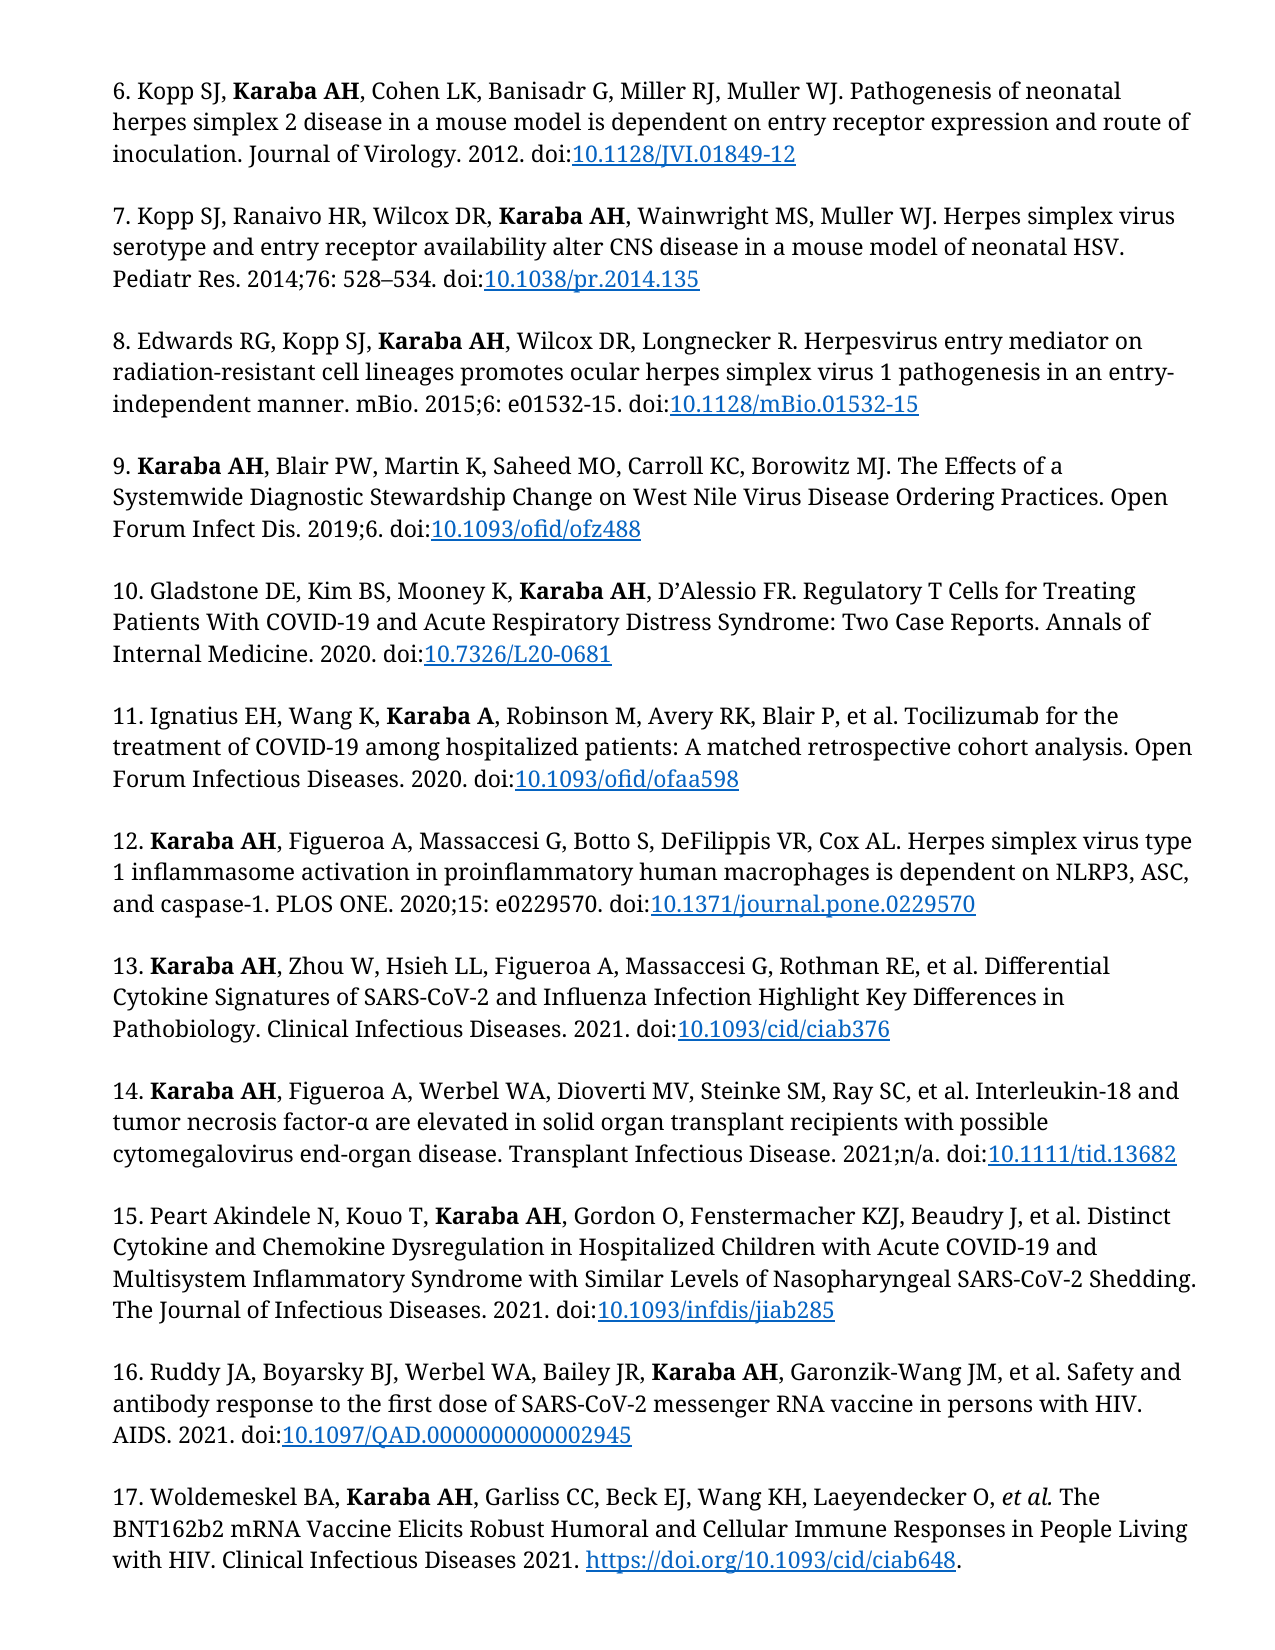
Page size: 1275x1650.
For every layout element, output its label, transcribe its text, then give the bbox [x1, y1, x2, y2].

text 16. Ruddy JA, Boyarsky BJ, Werbel WA, Bailey JR, Karaba AH, Garonzik-Wang JM, et al. Safety and antibody response to the first dose of SARS-CoV-2 messenger RNA vaccine in persons with HIV. AIDS. 2021. doi:10.1097/QAD.0000000000002945 [112, 1356, 1200, 1450]
text 13. Karaba AH, Zhou W, Hsieh LL, Figueroa A, Massaccesi G, Rothman RE, et al. Differential Cytokine Signatures of SARS-CoV-2 and Influenza Infection Highlight Key Differences in Pathobiology. Clinical Infectious Diseases. 2021. doi:10.1093/cid/ciab376 [112, 950, 1200, 1044]
text 17. Woldemeskel BA, Karaba AH, Garliss CC, Beck EJ, Wang KH, Laeyendecker O, et al. The BNT162b2 mRNA Vaccine Elicits Robust Humoral and Cellular Immune Responses in People Living with HIV. Clinical Infectious Diseases 2021. https://doi.org/10.1093/cid/ciab648. [112, 1481, 1200, 1575]
text 8. Edwards RG, Kopp SJ, Karaba AH, Wilcox DR, Longnecker R. Herpesvirus entry mediator on radiation-resistant cell lineages promotes ocular herpes simplex virus 1 pathogenesis in an entry-independent manner. mBio. 2015;6: e01532-15. doi:10.1128/mBio.01532-15 [112, 325, 1200, 419]
text 7. Kopp SJ, Ranaivo HR, Wilcox DR, Karaba AH, Wainwright MS, Muller WJ. Herpes simplex virus serotype and entry receptor availability alter CNS disease in a mouse model of neonatal HSV. Pediatr Res. 2014;76: 528–534. doi:10.1038/pr.2014.135 [112, 200, 1200, 294]
text 12. Karaba AH, Figueroa A, Massaccesi G, Botto S, DeFilippis VR, Cox AL. Herpes simplex virus type 1 inflammasome activation in proinflammatory human macrophages is dependent on NLRP3, ASC, and caspase-1. PLOS ONE. 2020;15: e0229570. doi:10.1371/journal.pone.0229570 [112, 825, 1200, 919]
text 15. Peart Akindele N, Kouo T, Karaba AH, Gordon O, Fenstermacher KZJ, Beaudry J, et al. Distinct Cytokine and Chemokine Dysregulation in Hospitalized Children with Acute COVID-19 and Multisystem Inflammatory Syndrome with Similar Levels of Nasopharyngeal SARS-CoV-2 Shedding. The Journal of Infectious Diseases. 2021. doi:10.1093/infdis/jiab285 [112, 1200, 1200, 1325]
text 6. Kopp SJ, Karaba AH, Cohen LK, Banisadr G, Miller RJ, Muller WJ. Pathogenesis of neonatal herpes simplex 2 disease in a mouse model is dependent on entry receptor expression and route of inoculation. Journal of Virology. 2012. doi:10.1128/JVI.01849-12 [112, 75, 1200, 169]
text 9. Karaba AH, Blair PW, Martin K, Saheed MO, Carroll KC, Borowitz MJ. The Effects of a Systemwide Diagnostic Stewardship Change on West Nile Virus Disease Ordering Practices. Open Forum Infect Dis. 2019;6. doi:10.1093/ofid/ofz488 [112, 450, 1200, 544]
text 10. Gladstone DE, Kim BS, Mooney K, Karaba AH, D’Alessio FR. Regulatory T Cells for Treating Patients With COVID-19 and Acute Respiratory Distress Syndrome: Two Case Reports. Annals of Internal Medicine. 2020. doi:10.7326/L20-0681 [112, 575, 1200, 669]
text 11. Ignatius EH, Wang K, Karaba A, Robinson M, Avery RK, Blair P, et al. Tocilizumab for the treatment of COVID-19 among hospitalized patients: A matched retrospective cohort analysis. Open Forum Infectious Diseases. 2020. doi:10.1093/ofid/ofaa598 [112, 700, 1200, 794]
text 14. Karaba AH, Figueroa A, Werbel WA, Dioverti MV, Steinke SM, Ray SC, et al. Interleukin-18 and tumor necrosis factor-α are elevated in solid organ transplant recipients with possible cytomegalovirus end-organ disease. Transplant Infectious Disease. 2021;n/a. doi:10.1111/tid.13682 [112, 1075, 1200, 1169]
